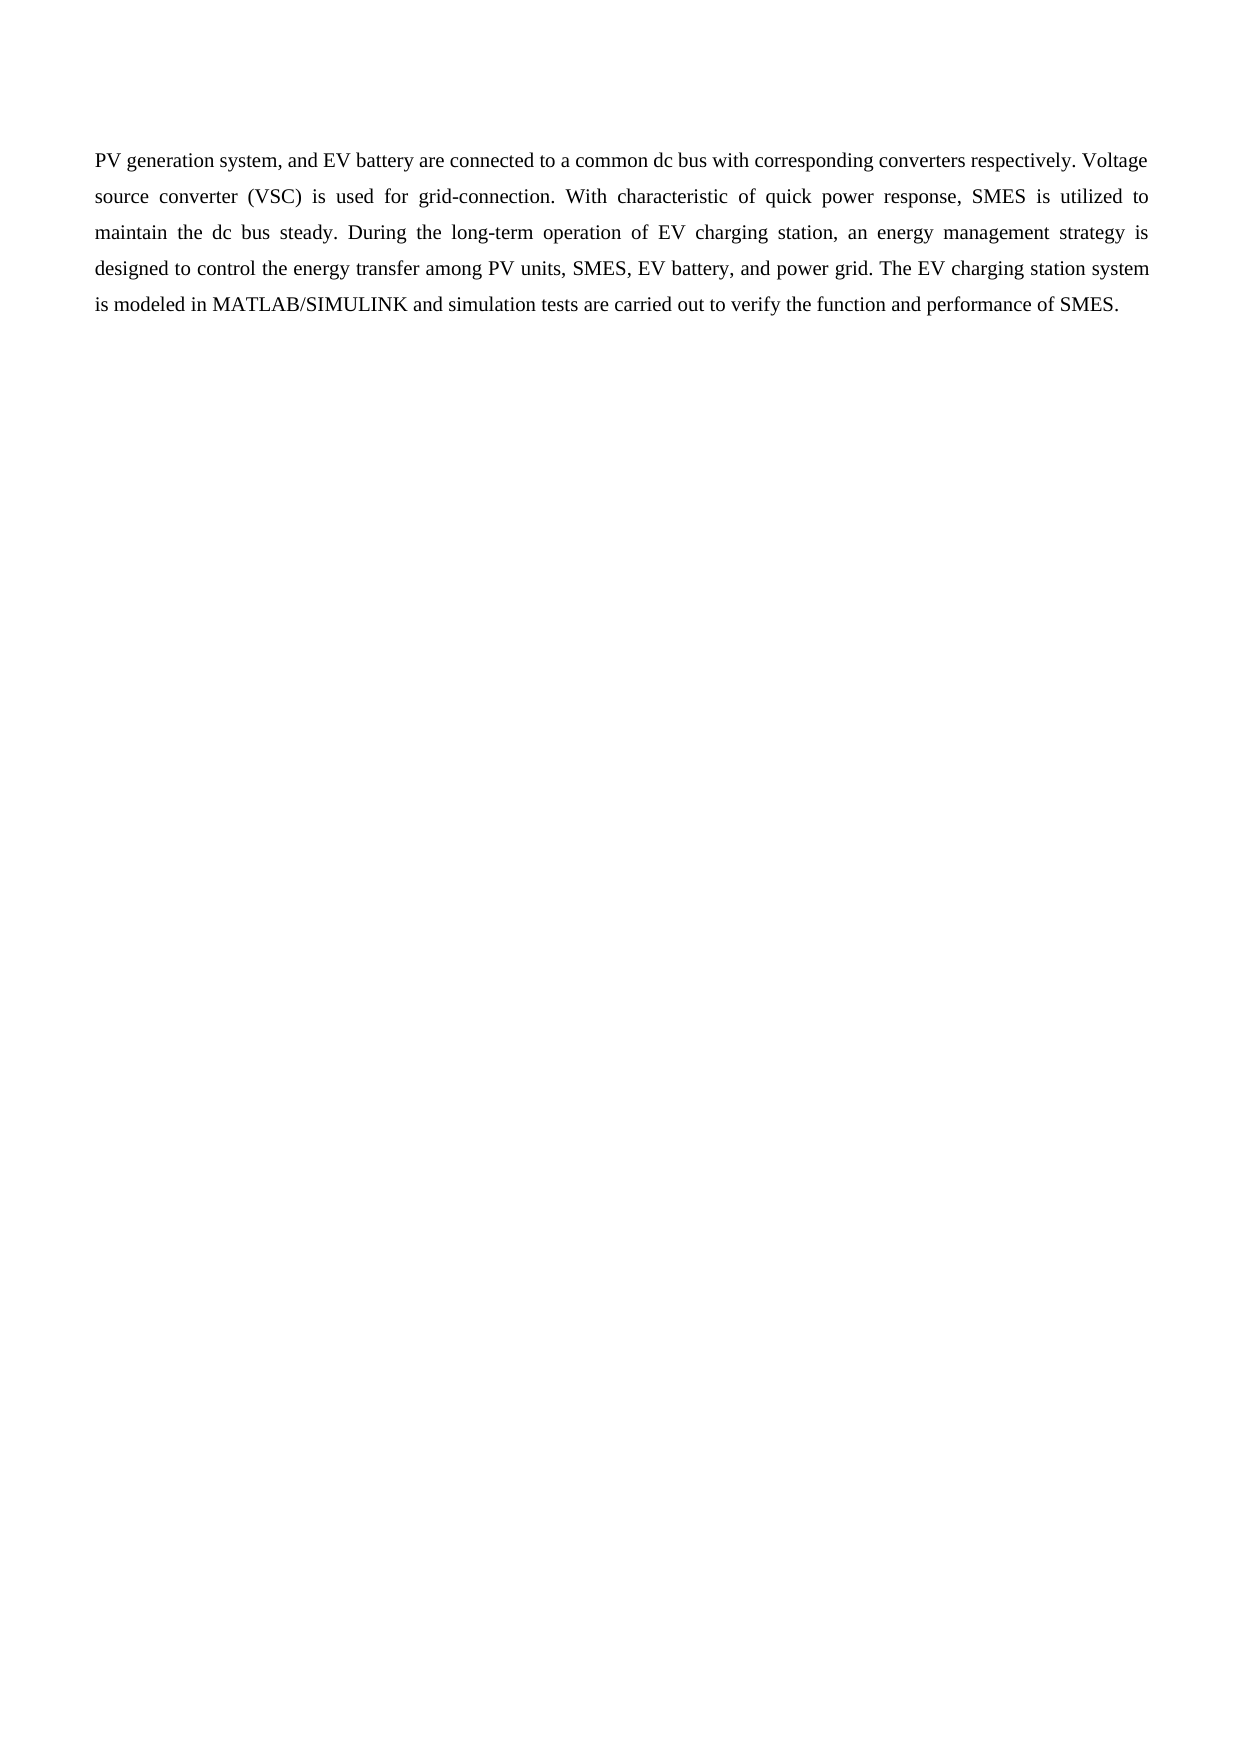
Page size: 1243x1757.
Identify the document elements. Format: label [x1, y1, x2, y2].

text [94, 148, 1149, 316]
